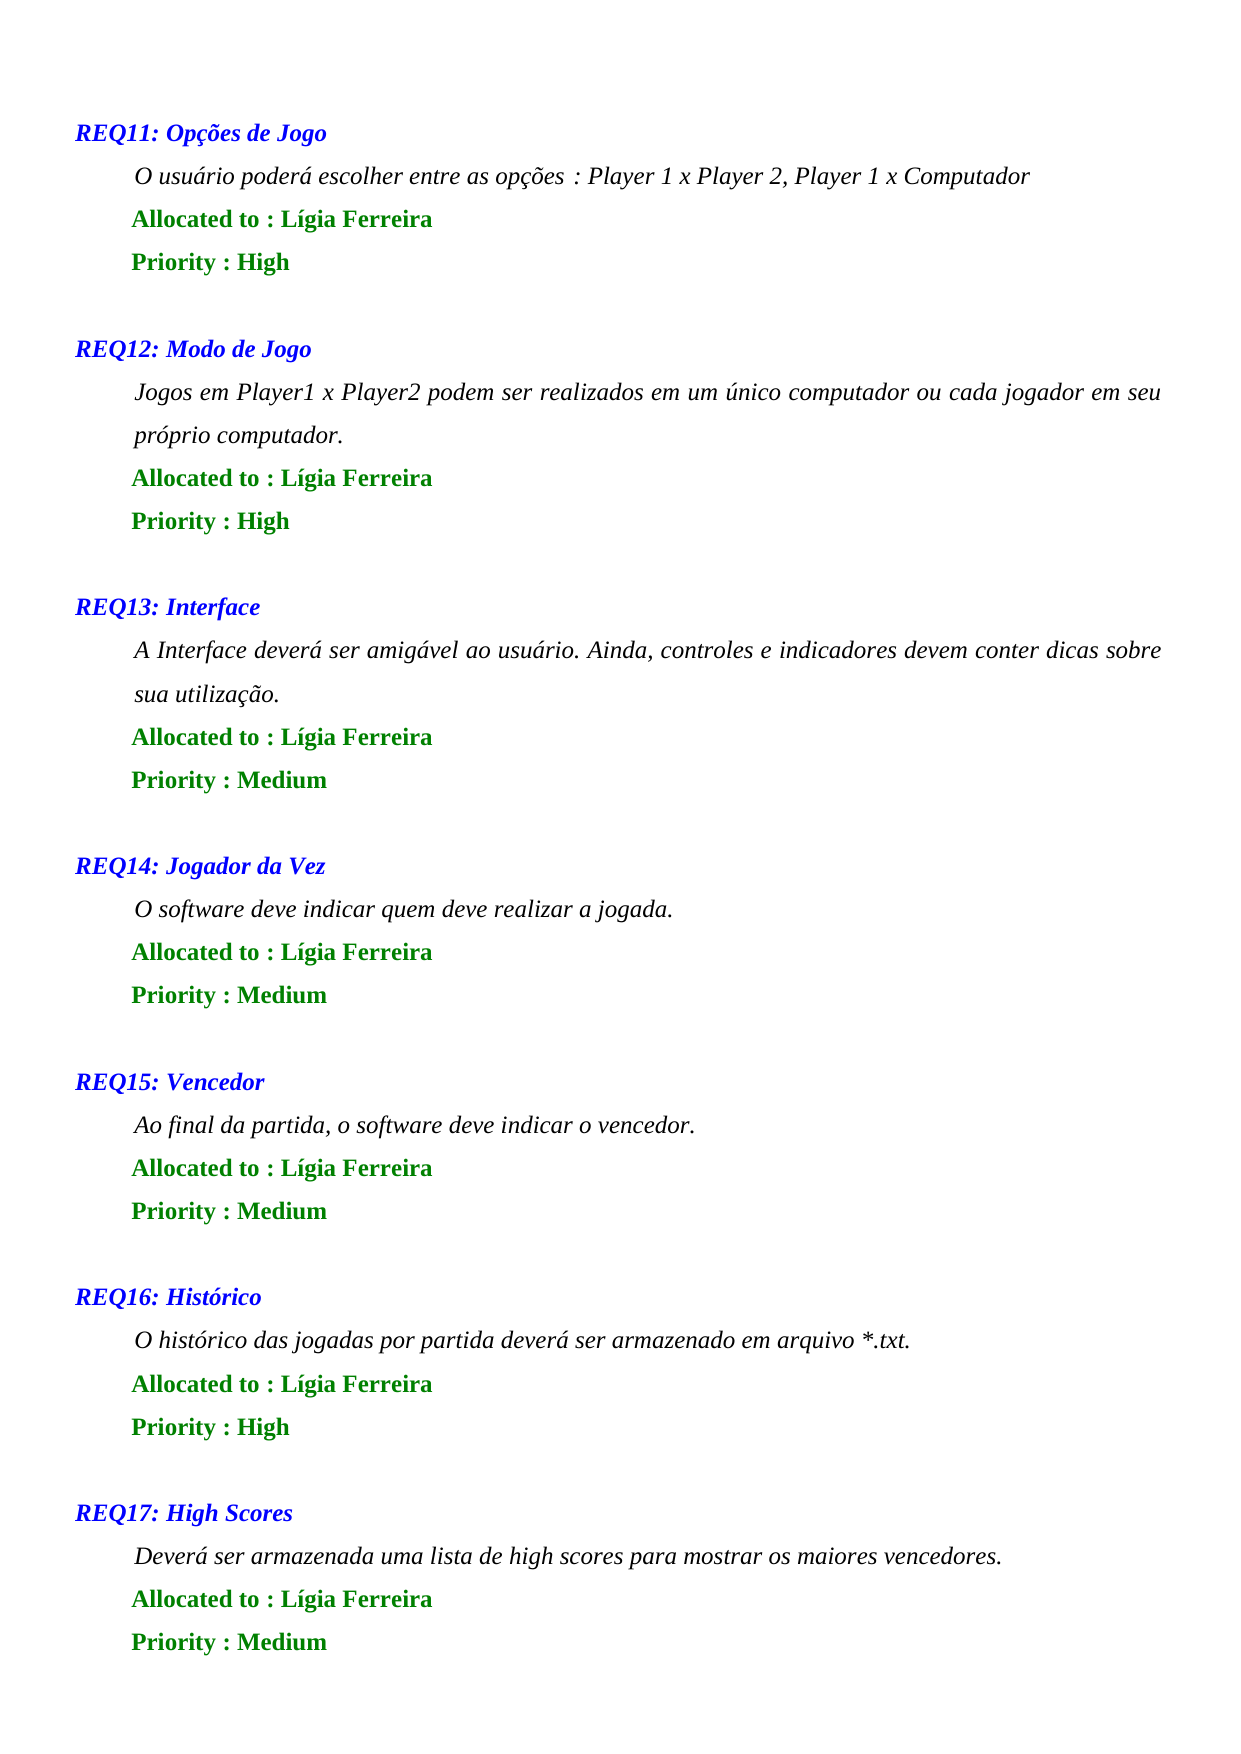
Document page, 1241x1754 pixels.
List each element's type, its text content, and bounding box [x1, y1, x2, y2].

text REQ13: Interface [75, 592, 1165, 621]
text Jogos em Player1 x Player2 podem ser realizados em um único computador ou cada jogador em seu próprio computador. [134, 377, 1165, 449]
text Allocated to : Lígia Ferreira [131, 1584, 1165, 1613]
text Allocated to : Lígia Ferreira [131, 204, 1165, 233]
text A Interface deverá ser amigável ao usuário. Ainda, controles e indicadores devem conter dicas sobre sua utilização. [134, 636, 1165, 707]
text Allocated to : Lígia Ferreira [131, 463, 1165, 492]
text O software deve indicar quem deve realizar a jogada. [134, 894, 1165, 923]
text REQ15: Vencedor [75, 1067, 1165, 1096]
text Ao final da partida, o software deve indicar o vencedor. [134, 1110, 1165, 1139]
text Allocated to : Lígia Ferreira [131, 1369, 1165, 1397]
text REQ12: Modo de Jogo [75, 334, 1165, 362]
text Deverá ser armazenada uma lista de high scores para mostrar os maiores vencedores. [134, 1541, 1165, 1570]
text Allocated to : Lígia Ferreira [131, 1153, 1165, 1182]
text Allocated to : Lígia Ferreira [131, 937, 1165, 966]
text Priority : Medium [131, 765, 1165, 794]
text Priority : High [131, 1412, 1165, 1441]
text REQ16: Histórico [75, 1282, 1165, 1311]
text Priority : Medium [131, 981, 1165, 1009]
text REQ11: Opções de Jogo [75, 118, 1165, 147]
text O histórico das jogadas por partida deverá ser armazenado em arquivo *.txt. [134, 1326, 1165, 1354]
text Priority : Medium [131, 1196, 1165, 1225]
text Allocated to : Lígia Ferreira [131, 722, 1165, 751]
text Priority : High [131, 506, 1165, 535]
text O usuário poderá escolher entre as opções : Player 1 x Player 2, Player 1 x Computador [134, 161, 1165, 190]
text REQ17: High Scores [75, 1498, 1165, 1527]
text Priority : Medium [131, 1627, 1165, 1656]
text Priority : High [131, 247, 1165, 276]
text REQ14: Jogador da Vez [75, 851, 1165, 880]
